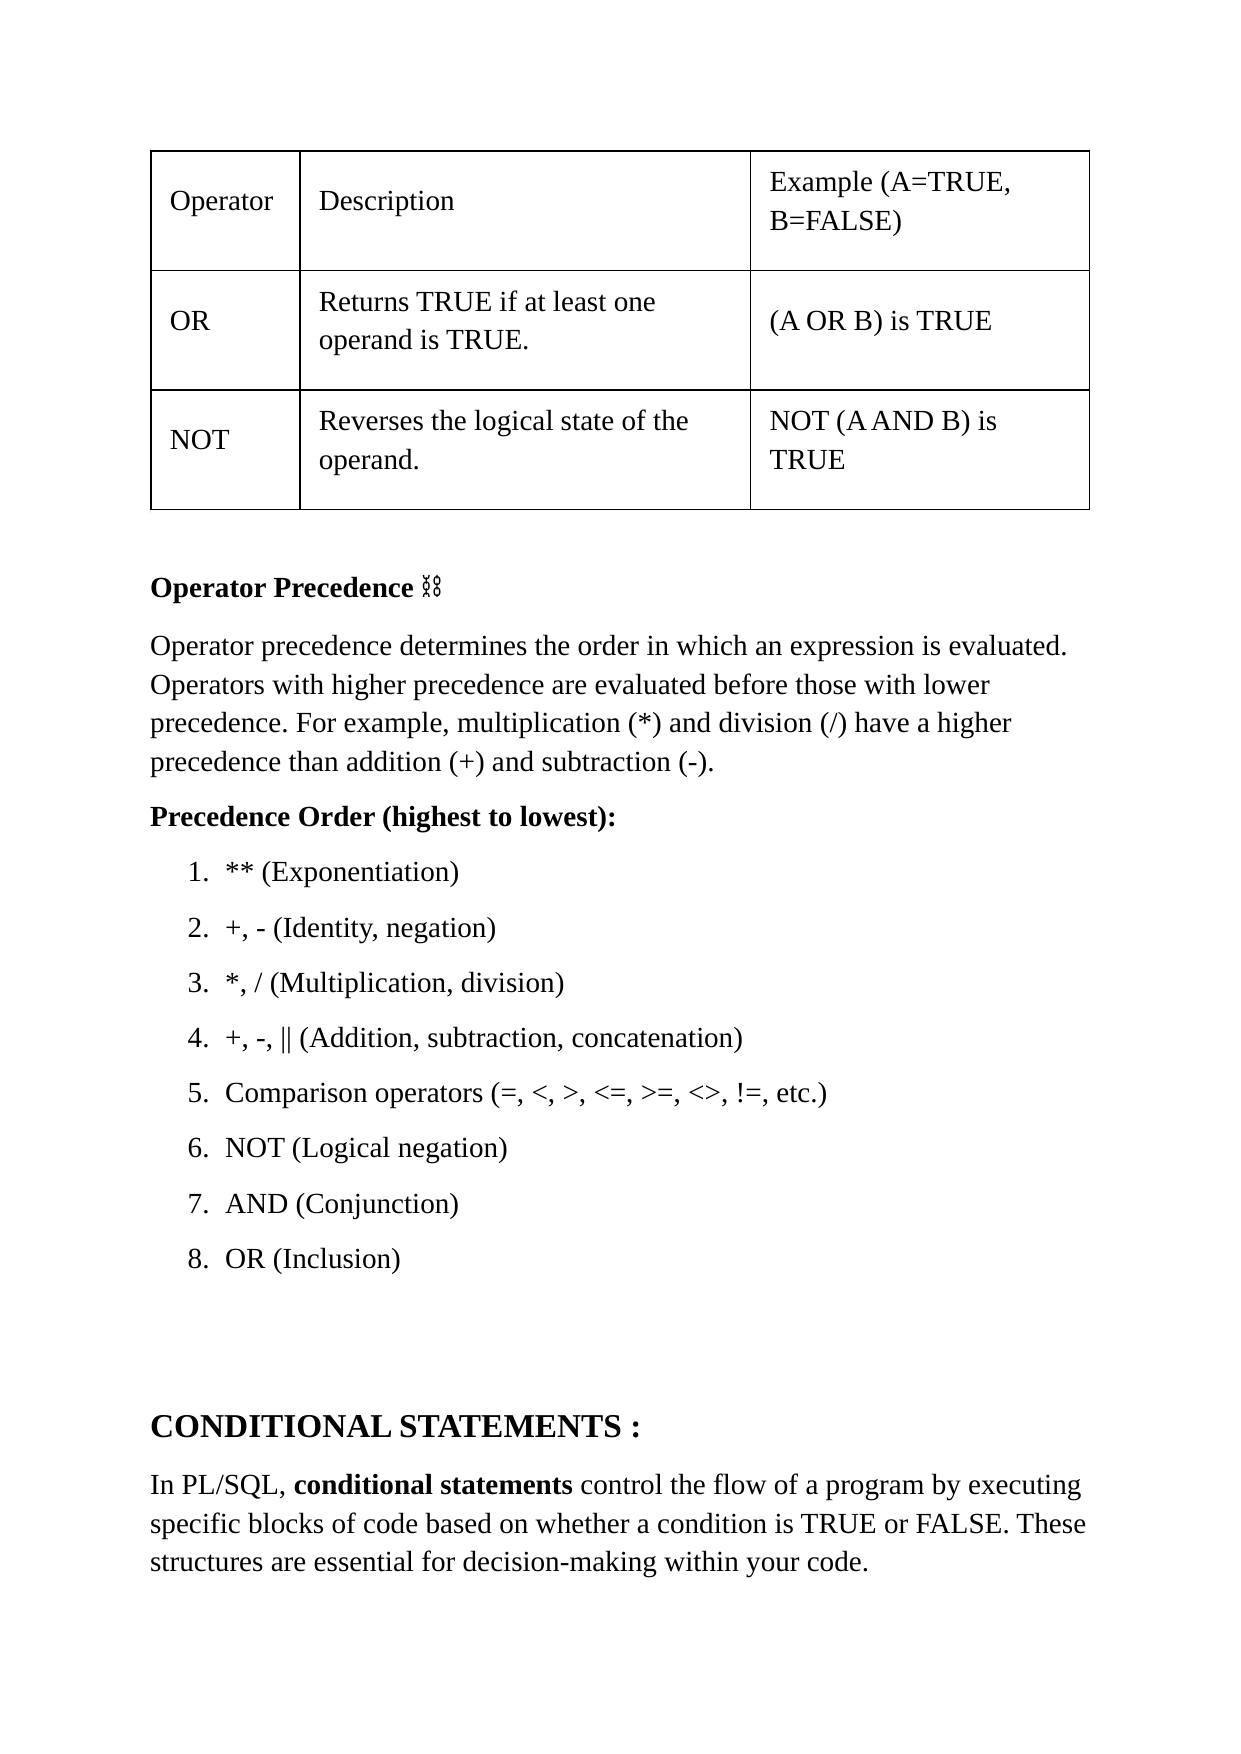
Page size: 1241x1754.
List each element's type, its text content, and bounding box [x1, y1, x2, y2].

text Operator precedence determines the order in which an expression is evaluated. Operators with higher precedence are evaluated before those with lower precedence. For example, multiplication (*) and division (/) have a higher precedence than addition (+) and subtraction (-). [150, 628, 1090, 778]
table_cell Returns TRUE if at least one operand is TRUE. [301, 271, 750, 389]
list *, / (Multiplication, division) [187, 965, 1090, 998]
text CONDITIONAL STATEMENTS : [150, 1407, 1090, 1445]
table_cell NOT (A AND B) is TRUE [751, 391, 1089, 509]
list AND (Conjunction) [187, 1186, 1090, 1219]
text Precedence Order (highest to lowest): [150, 799, 1090, 833]
table_header Description [301, 152, 750, 269]
list ** (Exponentiation) [187, 854, 1090, 888]
list OR (Inclusion) [187, 1241, 1090, 1274]
table_cell OR [152, 271, 299, 389]
table_cell (A OR B) is TRUE [751, 271, 1089, 389]
list +, -, || (Addition, subtraction, concatenation) [187, 1020, 1090, 1054]
table_header Operator [152, 152, 299, 269]
text Operator Precedence ⛓️ [150, 566, 1090, 606]
list +, - (Identity, negation) [187, 910, 1090, 943]
list Comparison operators (=, <, >, <=, >=, <>, !=, etc.) [187, 1075, 1090, 1109]
list NOT (Logical negation) [187, 1131, 1090, 1164]
table_cell NOT [152, 391, 299, 509]
table_cell Reverses the logical state of the operand. [301, 391, 750, 509]
text In PL/SQL, conditional statements control the flow of a program by executing specific blocks of code based on whether a condition is TRUE or FALSE. These structures are essential for decision-making within your code. [150, 1467, 1090, 1578]
table_header Example (A=TRUE, B=FALSE) [751, 152, 1089, 269]
